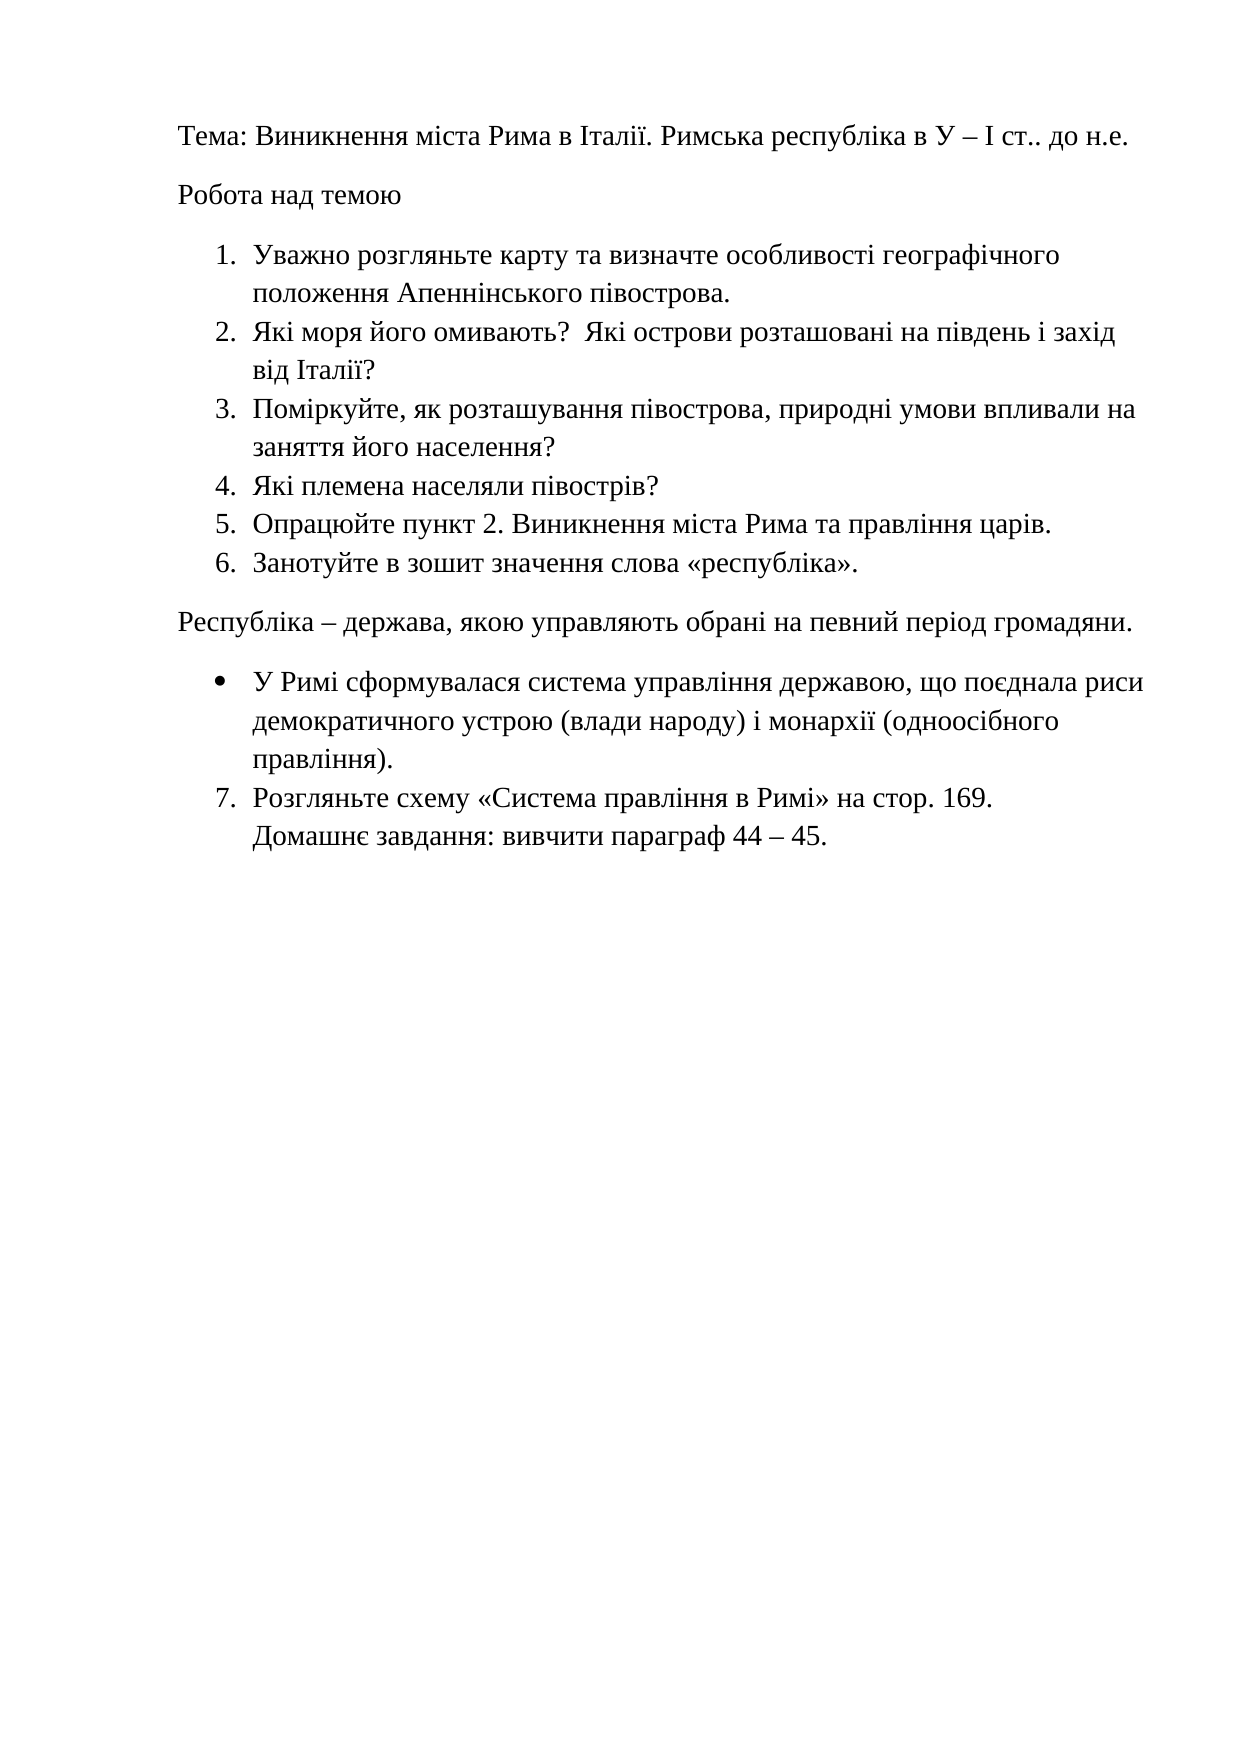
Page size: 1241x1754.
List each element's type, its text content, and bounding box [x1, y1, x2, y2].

list Уважно розгляньте карту та визначте особливості географічного положення Апеннінського півострова. [215, 237, 1152, 309]
list Розгляньте схему «Система правління в Римі» на стор. 169. [215, 780, 1152, 813]
list Домашнє завдання: вивчити параграф 44 – 45. [252, 818, 1152, 852]
list Занотуйте в зошит значення слова «республіка». [215, 545, 1152, 579]
text Робота над темою [177, 177, 1152, 211]
list У Римі сформувалася система управління державою, що поєднала риси демократичного устрою (влади народу) і монархії (одноосібного правління). [215, 664, 1152, 775]
list Поміркуйте, як розташування півострова, природні умови впливали на заняття його населення? [215, 391, 1152, 463]
text Тема: Виникнення міста Рима в Італії. Римська республіка в У – І ст.. до н.е. [177, 118, 1152, 152]
list Які моря його омивають? Які острови розташовані на південь і захід від Італії? [215, 314, 1152, 386]
list Які племена населяли півострів? [215, 468, 1152, 502]
list Опрацюйте пункт 2. Виникнення міста Рима та правління царів. [215, 507, 1152, 540]
text Республіка – держава, якою управляють обрані на певний період громадяни. [177, 604, 1152, 638]
